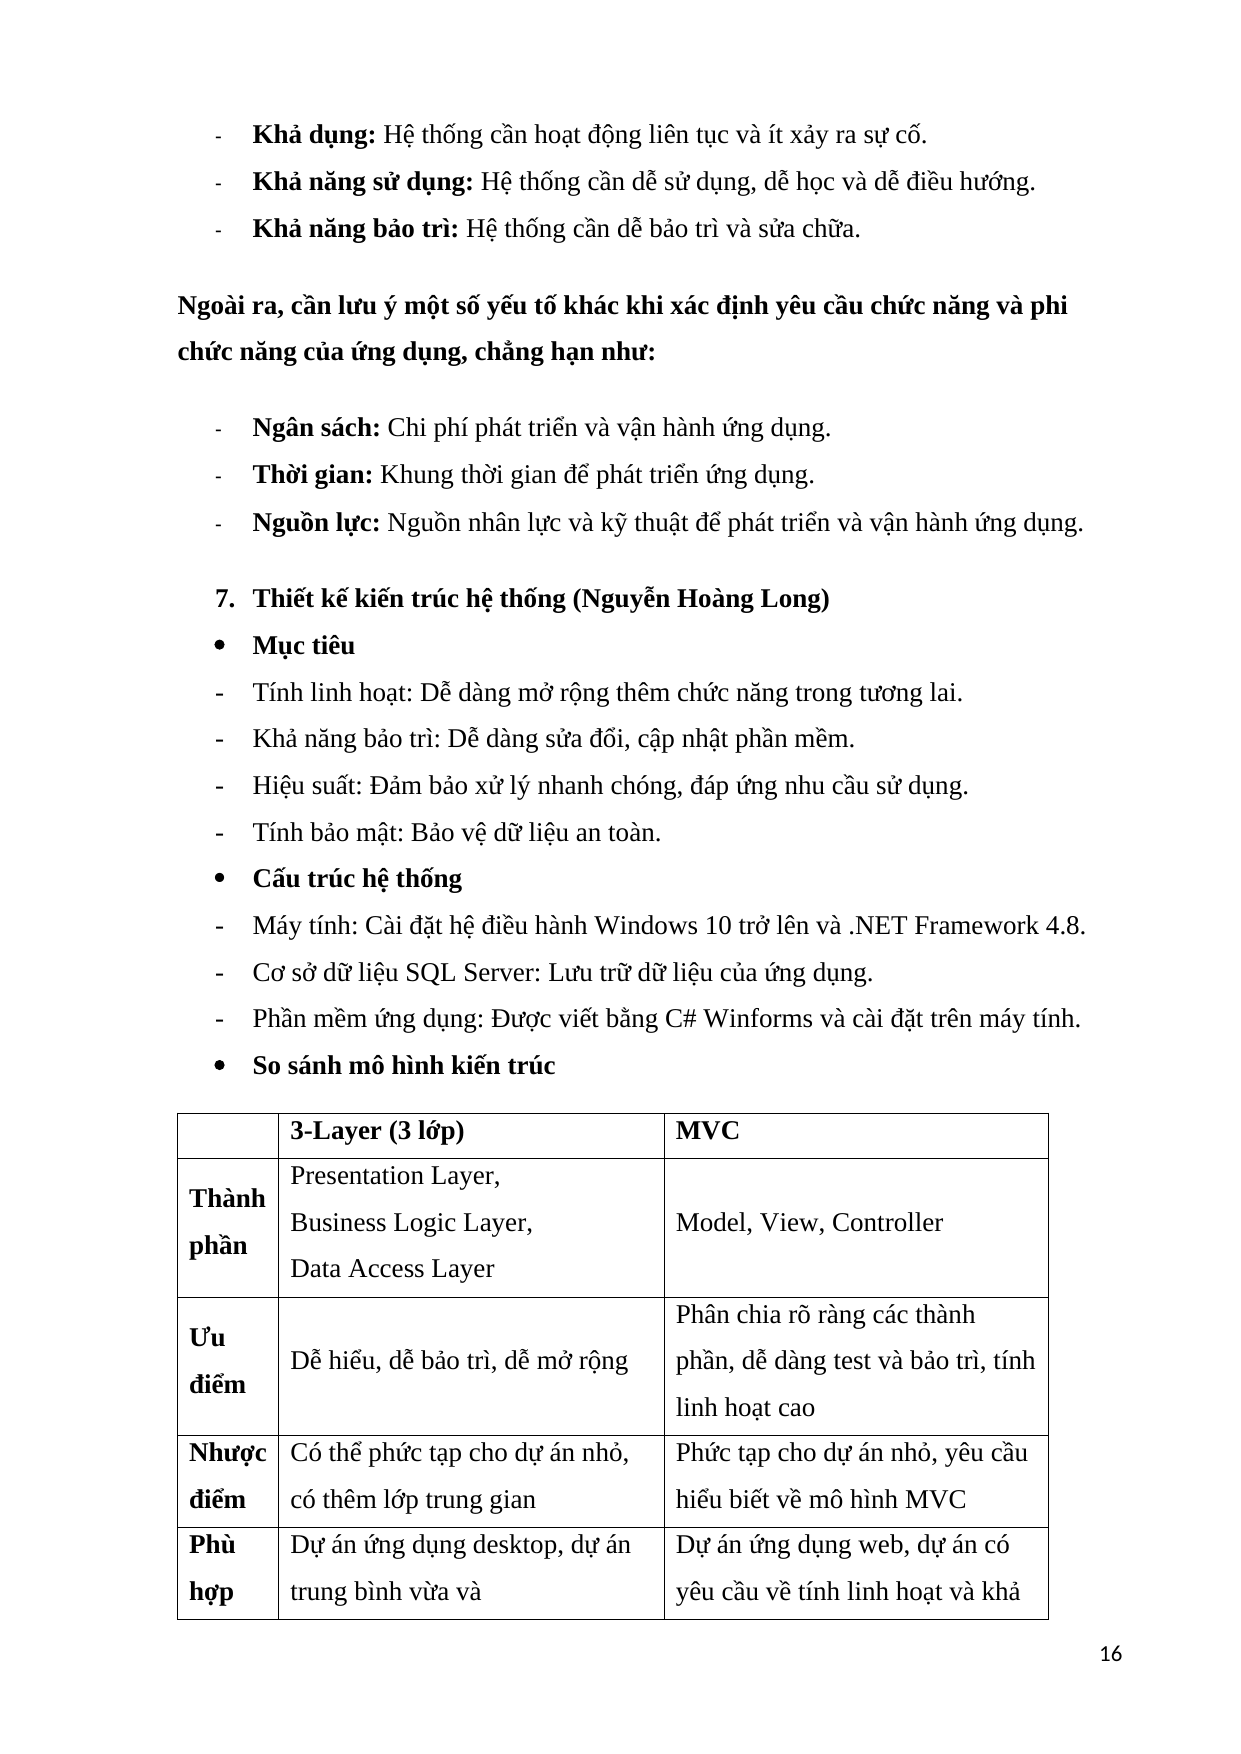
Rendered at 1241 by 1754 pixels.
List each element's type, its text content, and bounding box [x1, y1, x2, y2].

table_header 3-Layer (3 lớp) [279, 1114, 664, 1158]
list Mục tiêu [215, 629, 1122, 660]
list Tính linh hoạt: Dễ dàng mở rộng thêm chức năng trong tương lai. [215, 676, 1122, 707]
table_cell Presentation Layer, Business Logic Layer, Data Access Layer [279, 1159, 664, 1297]
table_header [178, 1114, 278, 1158]
list Thời gian: Khung thời gian để phát triển ứng dụng. [215, 458, 1122, 490]
table_cell Có thể phức tạp cho dự án nhỏ, có thêm lớp trung gian [279, 1436, 664, 1527]
table_cell Dễ hiểu, dễ bảo trì, dễ mở rộng [279, 1298, 664, 1435]
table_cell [665, 1528, 1048, 1619]
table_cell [279, 1528, 664, 1619]
table_cell Nhược điểm [178, 1436, 278, 1527]
list Khả năng bảo trì: Hệ thống cần dễ bảo trì và sửa chữa. [215, 212, 1122, 244]
list Khả năng sử dụng: Hệ thống cần dễ sử dụng, dễ học và dễ điều hướng. [215, 165, 1122, 197]
list Nguồn lực: Nguồn nhân lực và kỹ thuật để phát triển và vận hành ứng dụng. [215, 506, 1122, 537]
list Hiệu suất: Đảm bảo xử lý nhanh chóng, đáp ứng nhu cầu sử dụng. [215, 769, 1122, 800]
table_cell Phù hợp cho [178, 1528, 278, 1619]
text Ngoài ra, cần lưu ý một số yếu tố khác khi xác định yêu cầu chức năng và phi chức năng của ứng dụng, chẳng hạn như: [177, 289, 1122, 367]
list Khả dụng: Hệ thống cần hoạt động liên tục và ít xảy ra sự cố. [215, 118, 1122, 149]
list Phần mềm ứng dụng: Được viết bằng C# Winforms và cài đặt trên máy tính. [215, 1002, 1122, 1034]
table_cell Model, View, Controller [665, 1159, 1048, 1297]
list Máy tính: Cài đặt hệ điều hành Windows 10 trở lên và .NET Framework 4.8. [215, 909, 1122, 940]
list Ngân sách: Chi phí phát triển và vận hành ứng dụng. [215, 411, 1122, 443]
table_cell Ưu điểm [178, 1298, 278, 1435]
list Tính bảo mật: Bảo vệ dữ liệu an toàn. [215, 816, 1122, 847]
list So sánh mô hình kiến trúc [215, 1049, 1122, 1080]
table_cell Phức tạp cho dự án nhỏ, yêu cầu hiểu biết về mô hình MVC [665, 1436, 1048, 1527]
table_cell Phân chia rõ ràng các thành phần, dễ dàng test và bảo trì, tính linh hoạt cao [665, 1298, 1048, 1435]
list Cơ sở dữ liệu SQL Server: Lưu trữ dữ liệu của ứng dụng. [215, 956, 1122, 987]
list Thiết kế kiến trúc hệ thống (Nguyễn Hoàng Long) [215, 582, 1122, 613]
list Cấu trúc hệ thống [215, 862, 1122, 893]
table_cell Thành phần [178, 1159, 278, 1297]
table_header MVC [665, 1114, 1048, 1158]
list Khả năng bảo trì: Dễ dàng sửa đổi, cập nhật phần mềm. [215, 722, 1122, 753]
